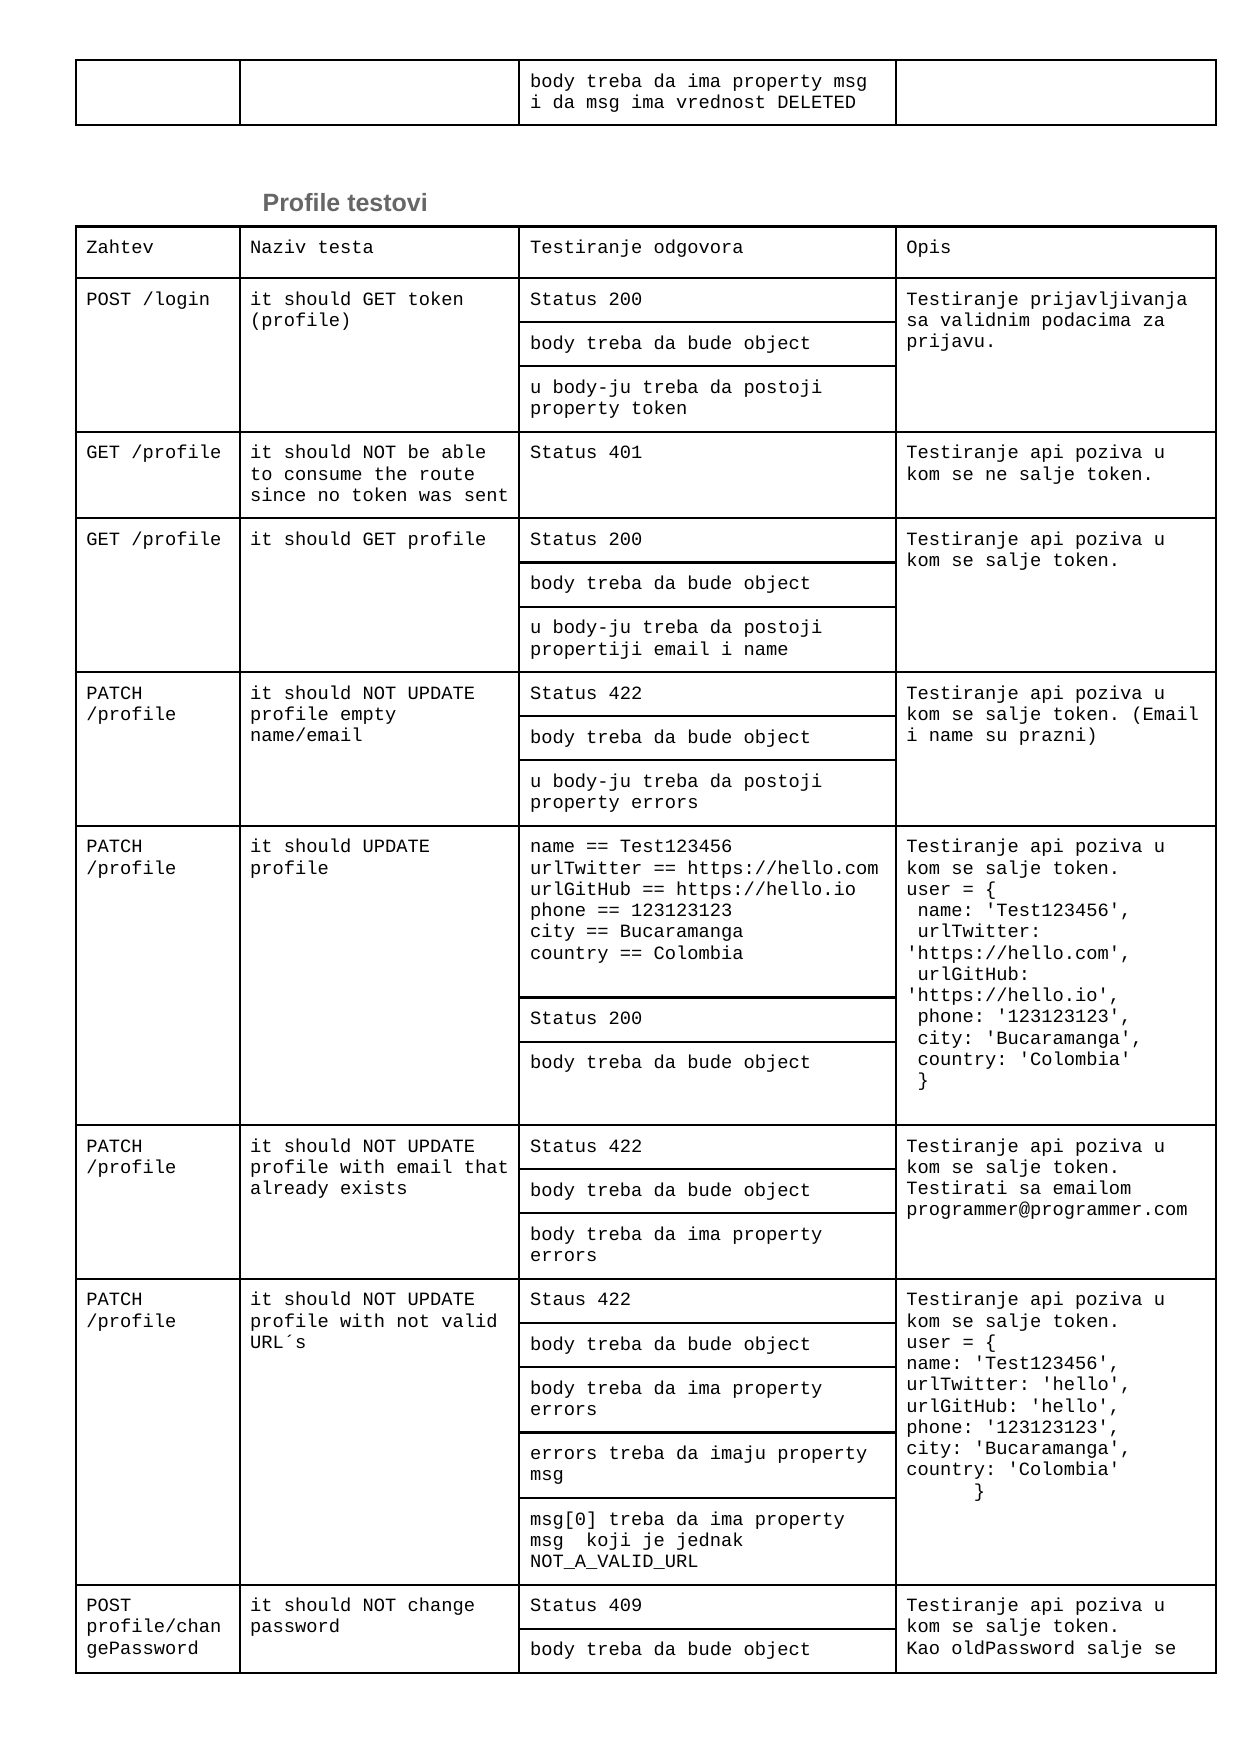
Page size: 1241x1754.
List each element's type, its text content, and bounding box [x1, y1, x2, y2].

table_header Opis [897, 228, 1215, 277]
table_cell POST profile/changePassword [77, 1586, 239, 1672]
table_cell Staus 422 [520, 1280, 895, 1322]
table_cell it should NOT UPDATE profile empty name/email [241, 673, 518, 825]
table_cell Status 422 [520, 673, 895, 715]
table_cell Status 200 [520, 999, 895, 1041]
table_cell Testiranje api poziva u kom se salje token. Kao oldPassword salje se nevazeci password. [897, 1586, 1215, 1672]
table_cell Status 200 [520, 519, 895, 561]
table_cell u body-ju treba da postoji property token [520, 367, 895, 431]
table_cell PATCH /profile [77, 673, 239, 825]
table_cell PATCH /profile [77, 827, 239, 1124]
table_cell body treba da bude object [520, 717, 895, 759]
table_cell PATCH /profile [77, 1126, 239, 1278]
table_cell PATCH /profile [77, 1280, 239, 1583]
table_cell Status 422 [520, 1126, 895, 1168]
table_cell Testiranje api poziva u kom se salje token. user = { name: 'Test123456', urlTwitter: 'hello', urlGitHub: 'hello', phone: '123123123', city: 'Bucaramanga', country: 'Colombia' } [897, 1280, 1215, 1583]
table_cell Testiranje api poziva u kom se salje token. Testirati sa emailom programmer@programmer.com [897, 1126, 1215, 1278]
table_header Zahtev [77, 228, 239, 277]
table_cell it should GET profile [241, 519, 518, 671]
table_cell u body-ju treba da postoji propertiji email i name [520, 608, 895, 671]
table_cell body treba da bude object [520, 1630, 895, 1672]
table_cell errors treba da imaju property msg [520, 1434, 895, 1497]
table_cell Status 401 [520, 433, 895, 517]
table_cell Testiranje api poziva u kom se ne salje token. [897, 433, 1215, 517]
table_cell it should NOT UPDATE profile with email that already exists [241, 1126, 518, 1278]
table_cell POST /login [77, 279, 239, 431]
table_cell Testiranje api poziva u kom se salje token. (Email i name su prazni) [897, 673, 1215, 825]
table_cell Status 409 [520, 1586, 895, 1628]
table_cell u body-ju treba da postoji property errors [520, 761, 895, 825]
table_cell GET /profile [77, 519, 239, 671]
table_cell Testiranje api poziva u kom se salje token. user = { name: 'Test123456', urlTwitter: 'https://hello.com', urlGitHub: 'https://hello.io', phone: '123123123', city: 'Bucaramanga', country: 'Colombia' } [897, 827, 1215, 1124]
table_cell it should NOT be able to consume the route since no token was sent [241, 433, 518, 517]
table_cell it should NOT UPDATE profile with not valid URL´s [241, 1280, 518, 1583]
table_cell body treba da ima property errors [520, 1214, 895, 1278]
table_cell body treba da bude object [520, 1170, 895, 1212]
table_cell it should GET token (profile) [241, 279, 518, 431]
table_cell body treba da ima property errors [520, 1368, 895, 1431]
table_cell it should NOT change password [241, 1586, 518, 1672]
table_cell name == Test123456 urlTwitter == https://hello.com urlGitHub == https://hello.io phone == 123123123 city == Bucaramanga country == Colombia [520, 827, 895, 996]
table_cell Status 200 [520, 279, 895, 321]
table_cell GET /profile [77, 433, 239, 517]
table_cell body treba da bude object [520, 1043, 895, 1124]
table_cell body treba da bude object [520, 323, 895, 365]
table_header Naziv testa [241, 228, 518, 277]
table_cell msg[0] treba da ima property msg koji je jednak NOT_A_VALID_URL [520, 1499, 895, 1583]
subtitle Profile testovi [187, 188, 1090, 217]
table_cell body treba da bude object [520, 564, 895, 606]
table_cell body treba da ima property msg i da msg ima vrednost DELETED [520, 61, 895, 124]
table_cell Testiranje api poziva u kom se salje token. [897, 519, 1215, 671]
table_header Testiranje odgovora [520, 228, 895, 277]
table_cell body treba da bude object [520, 1324, 895, 1366]
table_cell it should UPDATE profile [241, 827, 518, 1124]
table_cell Testiranje prijavljivanja sa validnim podacima za prijavu. [897, 279, 1215, 431]
